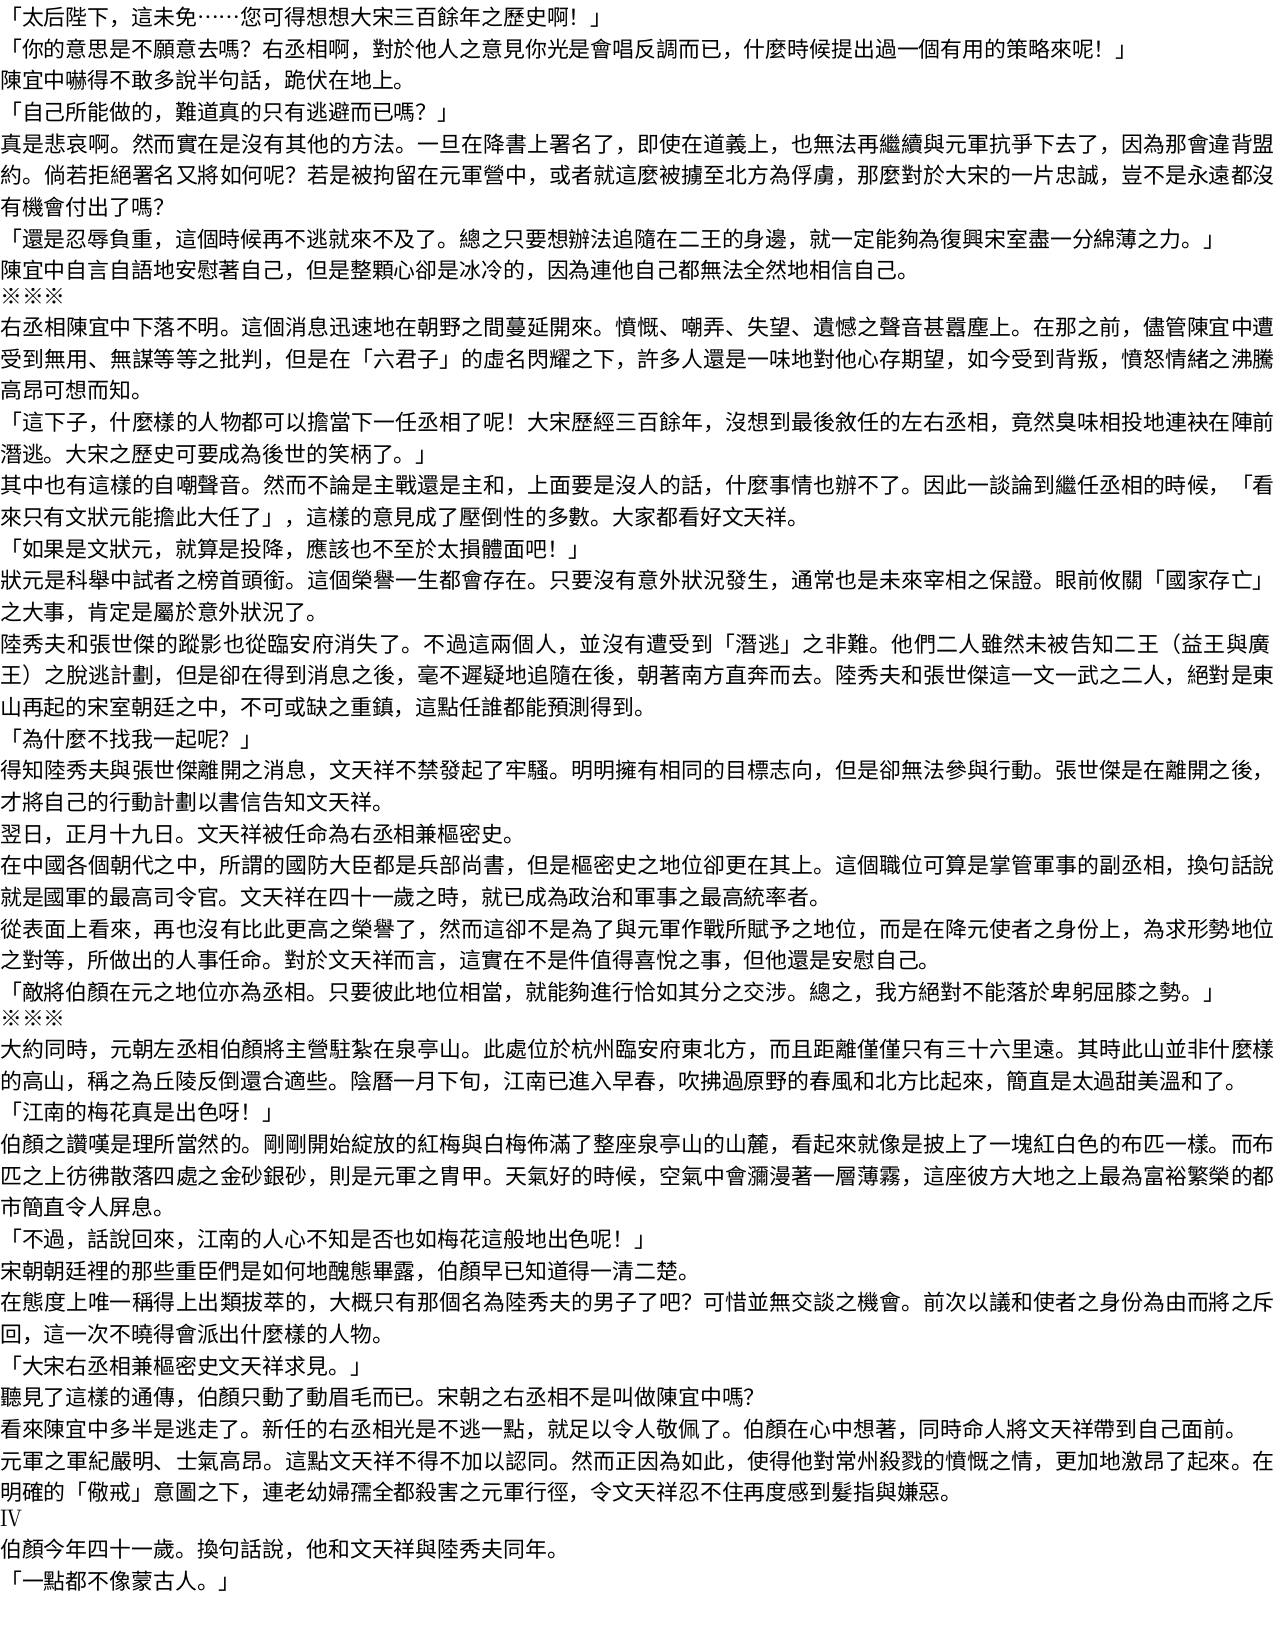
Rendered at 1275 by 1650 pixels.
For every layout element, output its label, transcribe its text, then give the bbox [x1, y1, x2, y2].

text ※※※ [0, 1007, 1275, 1032]
text 元軍之軍紀嚴明、士氣高昂。這點文天祥不得不加以認同。然而正因為如此，使得他對常州殺戮的憤慨之情，更加地激昂了起來。在明確的「儆戒」意圖之下，連老幼婦孺全都殺害之元軍行徑，令文天祥忍不住再度感到髮指與嫌惡。 [0, 1444, 1275, 1507]
text 聽見了這樣的通傳，伯顏只動了動眉毛而已。宋朝之右丞相不是叫做陳宜中嗎？ [0, 1380, 1275, 1412]
text 宋朝朝廷裡的那些重臣們是如何地醜態畢露，伯顏早已知道得一清二楚。 [0, 1254, 1275, 1285]
text 伯顏今年四十一歲。換句話說，他和文天祥與陸秀夫同年。 [0, 1532, 1275, 1564]
text 從表面上看來，再也沒有比此更高之榮譽了，然而這卻不是為了與元軍作戰所賦予之地位，而是在降元使者之身份上，為求形勢地位之對等，所做出的人事任命。對於文天祥而言，這實在不是件值得喜悅之事，但他還是安慰自己。 [0, 912, 1275, 975]
text 「為什麼不找我一起呢？」 [0, 722, 1275, 753]
text 「江南的梅花真是出色呀！」 [0, 1095, 1275, 1127]
text 陸秀夫和張世傑的蹤影也從臨安府消失了。不過這兩個人，並沒有遭受到「潛逃」之非難。他們二人雖然未被告知二王（益王與廣王）之脫逃計劃，但是卻在得到消息之後，毫不遲疑地追隨在後，朝著南方直奔而去。陸秀夫和張世傑這一文一武之二人，絕對是東山再起的宋室朝廷之中，不可或缺之重鎮，這點任誰都能預測得到。 [0, 627, 1275, 722]
text 「你的意思是不願意去嗎？右丞相啊，對於他人之意見你光是會唱反調而已，什麼時候提出過一個有用的策略來呢！」 [0, 32, 1275, 63]
text 在中國各個朝代之中，所謂的國防大臣都是兵部尚書，但是樞密史之地位卻更在其上。這個職位可算是掌管軍事的副丞相，換句話說，就是國軍的最高司令官。文天祥在四十一歲之時，就已成為政治和軍事之最高統率者。 [0, 848, 1275, 912]
text 「太后陛下，這未免……您可得想想大宋三百餘年之歷史啊！」 [0, 0, 1275, 32]
text 得知陸秀夫與張世傑離開之消息，文天祥不禁發起了牢騷。明明擁有相同的目標志向，但是卻無法參與行動。張世傑是在離開之後，才將自己的行動計劃以書信告知文天祥。 [0, 753, 1275, 817]
text 「如果是文狀元，就算是投降，應該也不至於太損體面吧！」 [0, 532, 1275, 563]
text 「一點都不像蒙古人。」 [0, 1564, 1275, 1596]
text 「敵將伯顏在元之地位亦為丞相。只要彼此地位相當，就能夠進行恰如其分之交涉。總之，我方絕對不能落於卑躬屈膝之勢。」 [0, 975, 1275, 1007]
text 大約同時，元朝左丞相伯顏將主營駐紮在泉亭山。此處位於杭州臨安府東北方，而且距離僅僅只有三十六里遠。其時此山並非什麼樣的高山，稱之為丘陵反倒還合適些。陰曆一月下旬，江南已進入早春，吹拂過原野的春風和北方比起來，簡直是太過甜美溫和了。 [0, 1032, 1275, 1095]
text 在態度上唯一稱得上出類拔萃的，大概只有那個名為陸秀夫的男子了吧？可惜並無交談之機會。前次以議和使者之身份為由而將之斥回，這一次不曉得會派出什麼樣的人物。 [0, 1285, 1275, 1349]
text 「還是忍辱負重，這個時候再不逃就來不及了。總之只要想辦法追隨在二王的身邊，就一定能夠為復興宋室盡一分綿薄之力。」 [0, 222, 1275, 253]
text 真是悲哀啊。然而實在是沒有其他的方法。一旦在降書上署名了，即使在道義上，也無法再繼續與元軍抗爭下去了，因為那會違背盟約。倘若拒絕署名又將如何呢？若是被拘留在元軍營中，或者就這麼被擄至北方為俘虜，那麼對於大宋的一片忠誠，豈不是永遠都沒有機會付出了嗎？ [0, 127, 1275, 222]
text 「不過，話說回來，江南的人心不知是否也如梅花這般地出色呢！」 [0, 1222, 1275, 1254]
text 翌日，正月十九日。文天祥被任命為右丞相兼樞密史。 [0, 817, 1275, 848]
text 其中也有這樣的自嘲聲音。然而不論是主戰還是主和，上面要是沒人的話，什麼事情也辦不了。因此一談論到繼任丞相的時候，「看來只有文狀元能擔此大任了」，這樣的意見成了壓倒性的多數。大家都看好文天祥。 [0, 468, 1275, 532]
text 「這下子，什麼樣的人物都可以擔當下一任丞相了呢！大宋歷經三百餘年，沒想到最後敘任的左右丞相，竟然臭味相投地連袂在陣前潛逃。大宋之歷史可要成為後世的笑柄了。」 [0, 405, 1275, 468]
text 右丞相陳宜中下落不明。這個消息迅速地在朝野之間蔓延開來。憤慨、嘲弄、失望、遺憾之聲音甚囂塵上。在那之前，儘管陳宜中遭受到無用、無謀等等之批判，但是在「六君子」的虛名閃耀之下，許多人還是一味地對他心存期望，如今受到背叛，憤怒情緒之沸騰高昂可想而知。 [0, 310, 1275, 405]
text 伯顏之讚嘆是理所當然的。剛剛開始綻放的紅梅與白梅佈滿了整座泉亭山的山麓，看起來就像是披上了一塊紅白色的布匹一樣。而布匹之上彷彿散落四處之金砂銀砂，則是元軍之胄甲。天氣好的時候，空氣中會瀰漫著一層薄霧，這座彼方大地之上最為富裕繁榮的都市簡直令人屏息。 [0, 1127, 1275, 1222]
text 看來陳宜中多半是逃走了。新任的右丞相光是不逃一點，就足以令人敬佩了。伯顏在心中想著，同時命人將文天祥帶到自己面前。 [0, 1412, 1275, 1444]
text 陳宜中自言自語地安慰著自己，但是整顆心卻是冰冷的，因為連他自己都無法全然地相信自己。 [0, 253, 1275, 285]
text 狀元是科舉中試者之榜首頭銜。這個榮譽一生都會存在。只要沒有意外狀況發生，通常也是未來宰相之保證。眼前攸關「國家存亡」之大事，肯定是屬於意外狀況了。 [0, 563, 1275, 627]
text 「大宋右丞相兼樞密史文天祥求見。」 [0, 1349, 1275, 1380]
text ※※※ [0, 285, 1275, 310]
text 陳宜中嚇得不敢多說半句話，跪伏在地上。 [0, 63, 1275, 95]
text 「自己所能做的，難道真的只有逃避而已嗎？」 [0, 95, 1275, 127]
text Ⅳ [0, 1507, 1275, 1532]
